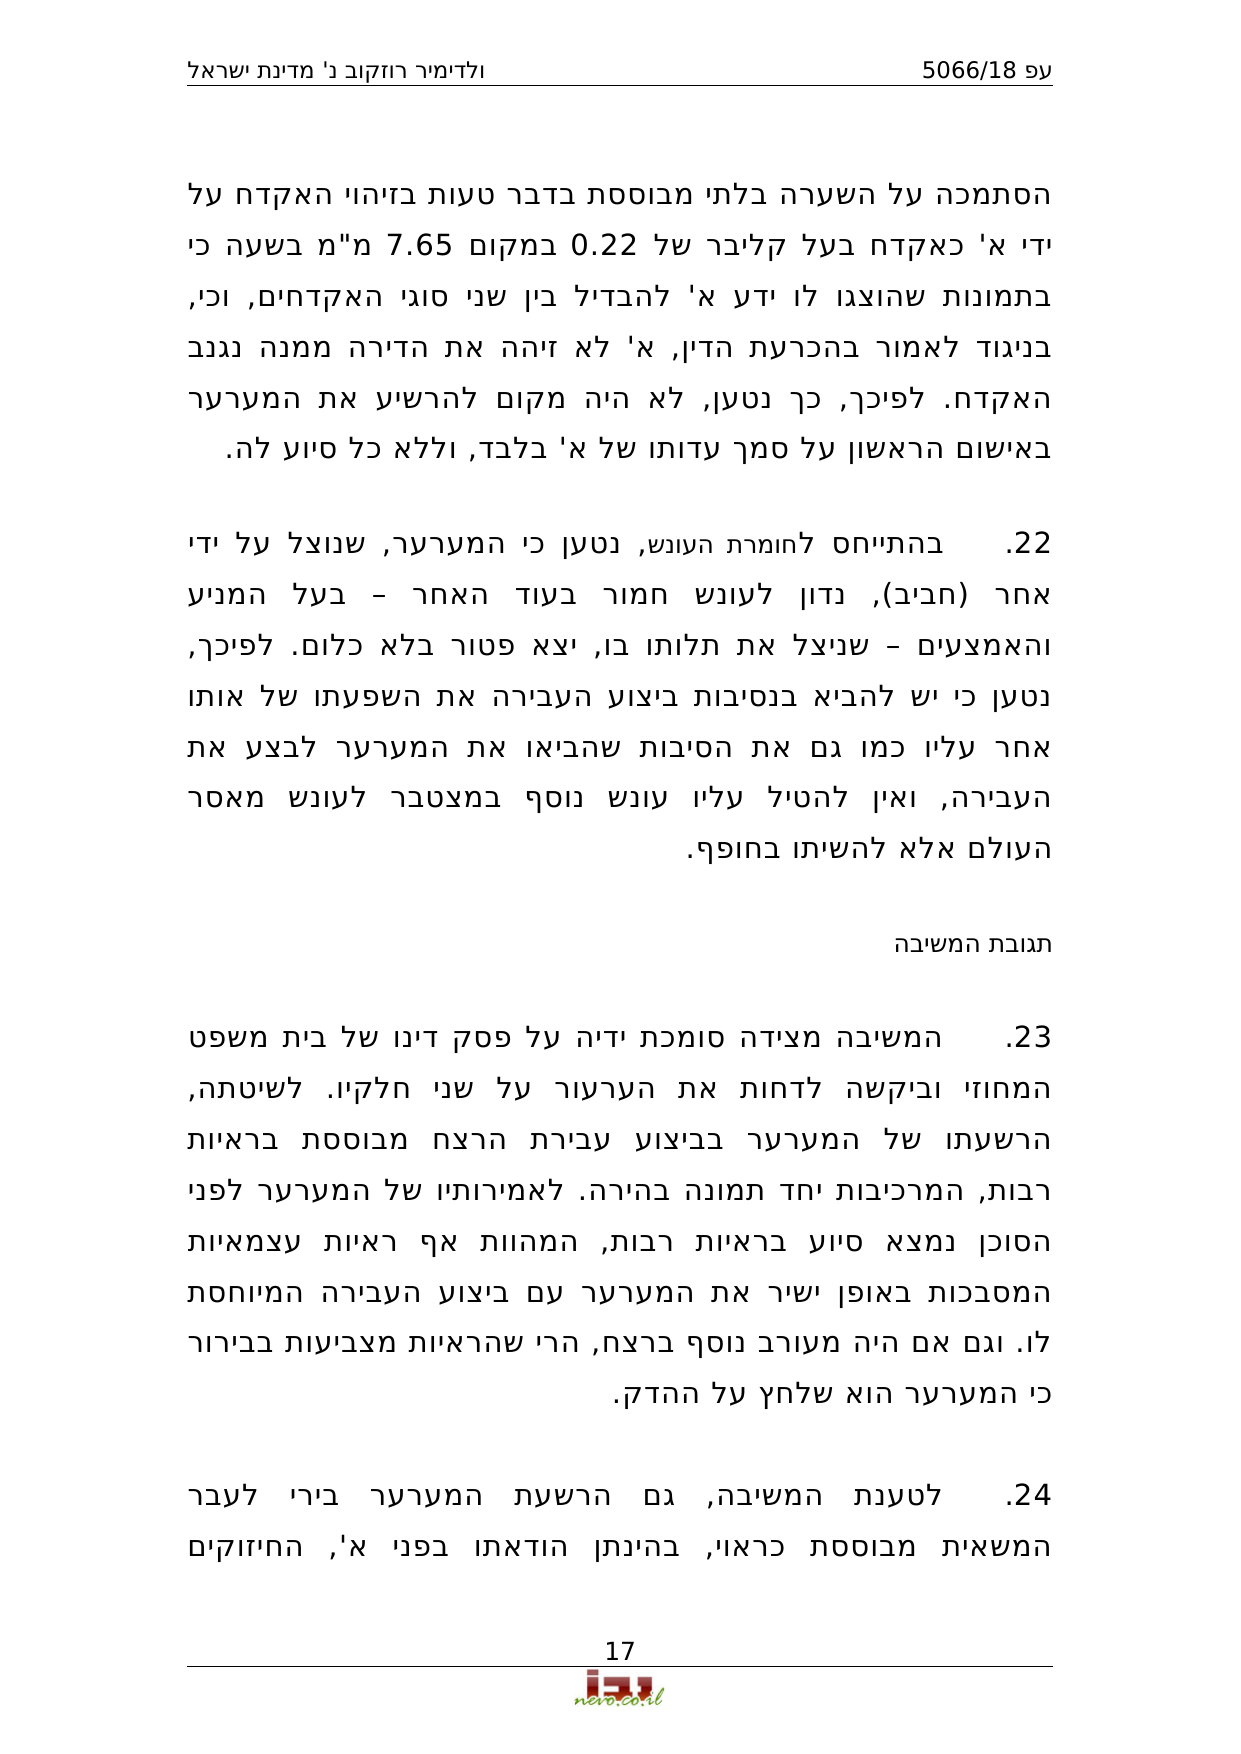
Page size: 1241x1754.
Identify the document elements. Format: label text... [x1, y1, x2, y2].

picture [574, 1669, 666, 1707]
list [187, 177, 1053, 466]
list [187, 1479, 1053, 1564]
list בהתייחס לחומרת העונש, נטען כי המערער, שנוצל על ידי אחר (חביב), נדון לעונש חמור בעוד האחר – בעל המניע והאמצעים – שניצל את תלותו בו, יצא פטור בלא כלום. לפיכך, נטען כי יש להביא בנסיבות ביצוע העבירה את השפעתו של אותו אחר עליו כמו גם את הסיבות שהביאו את המערער לבצע את העבירה, ואין להטיל עליו עונש נוסף במצטבר לעונש מאסר העולם אלא להשיתו בחופף. [187, 526, 1053, 866]
text תגובת המשיבה [187, 929, 1053, 959]
list המשיבה מצידה סומכת ידיה על פסק דינו של בית משפט המחוזי וביקשה לדחות את הערעור על שני חלקיו. לשיטתה, הרשעתו של המערער בביצוע עבירת הרצח מבוססת בראיות רבות, המרכיבות יחד תמונה בהירה. לאמירותיו של המערער לפני הסוכן נמצא סיוע בראיות רבות, המהוות אף ראיות עצמאיות המסבכות באופן ישיר את המערער עם ביצוע העבירה המיוחסת לו. וגם אם היה מעורב נוסף ברצח, הרי שהראיות מצביעות בבירור כי המערער הוא שלחץ על ההדק. [187, 1020, 1053, 1411]
